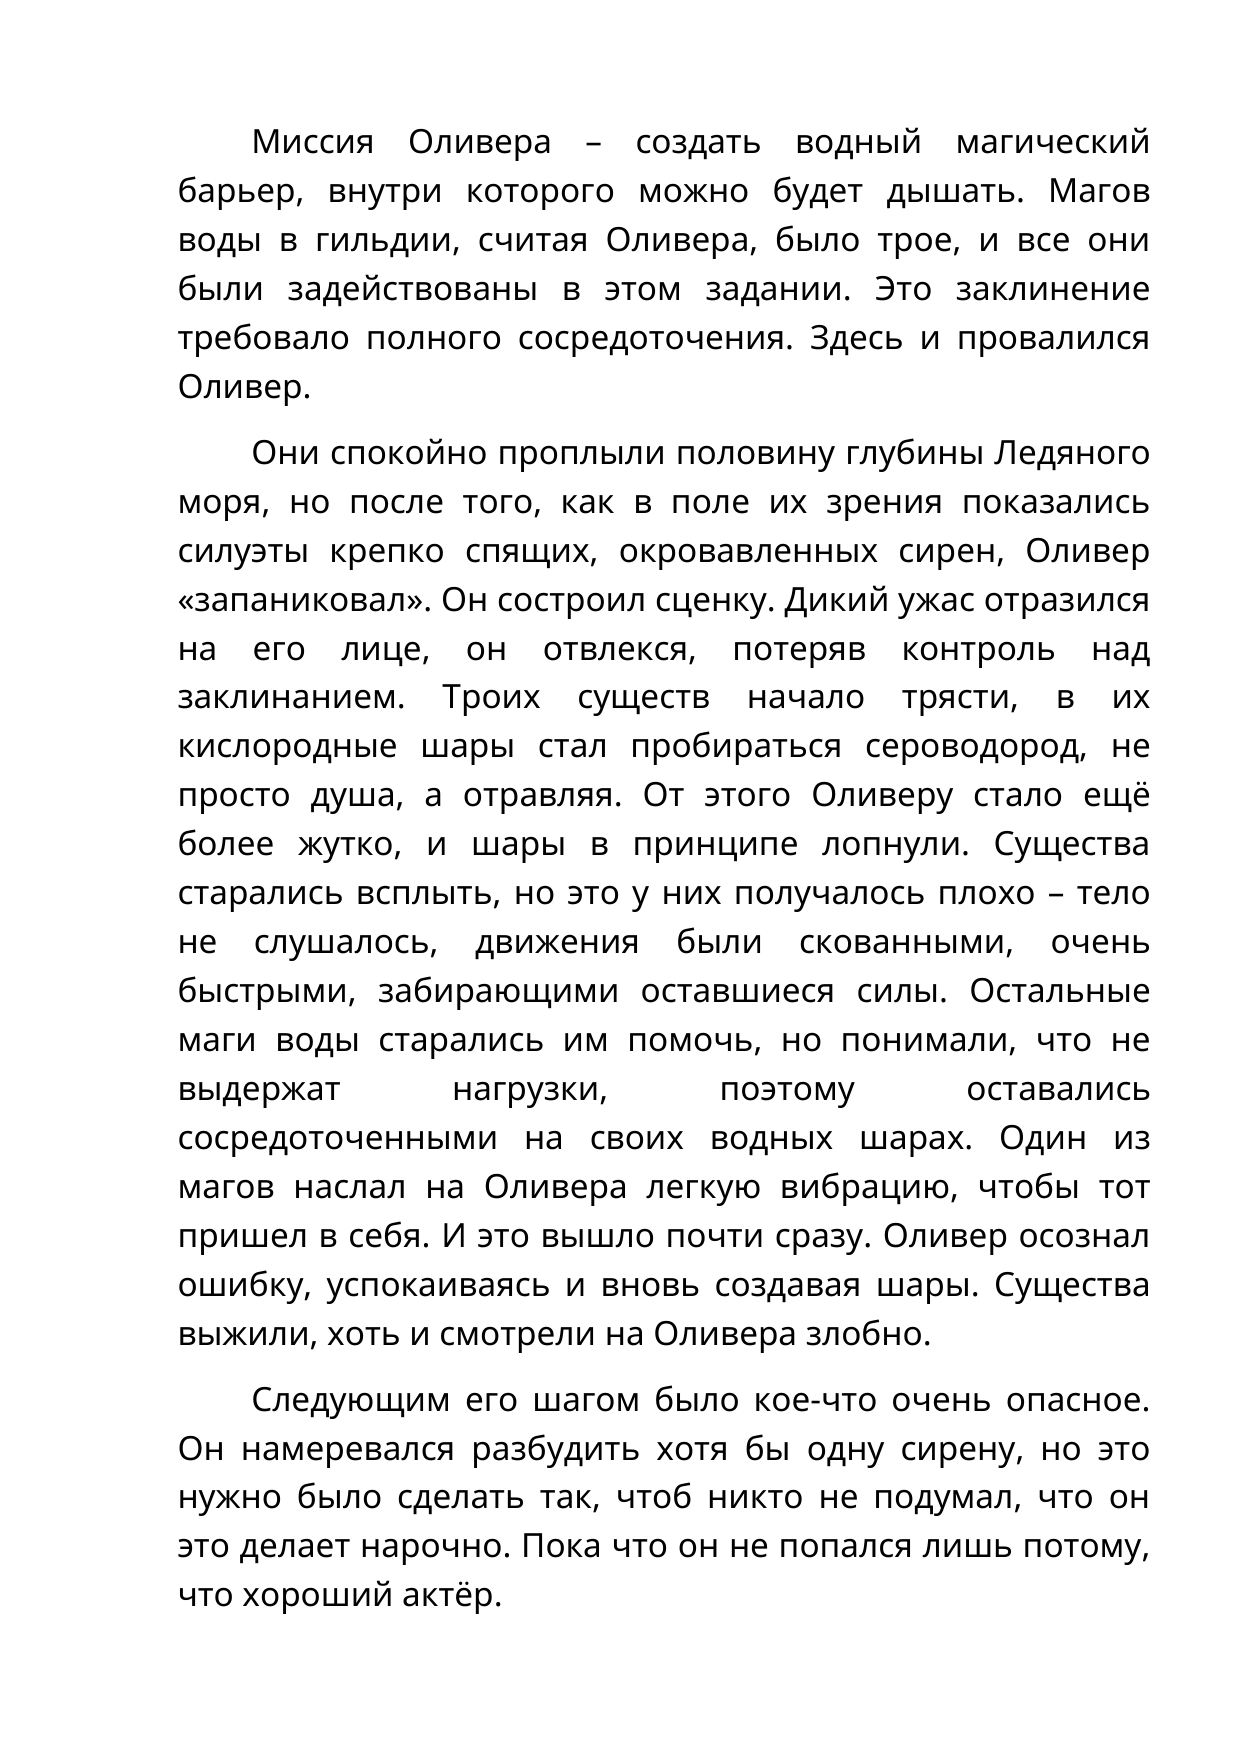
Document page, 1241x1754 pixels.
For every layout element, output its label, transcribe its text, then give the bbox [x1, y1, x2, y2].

text Следующим его шагом было кое-что очень опасное. Он намеревался разбудить хотя бы одну сирену, но это нужно было сделать так, чтоб никто не подумал, что он это делает нарочно. Пока что он не попался лишь потому, что хороший актёр. [177, 1375, 1152, 1617]
